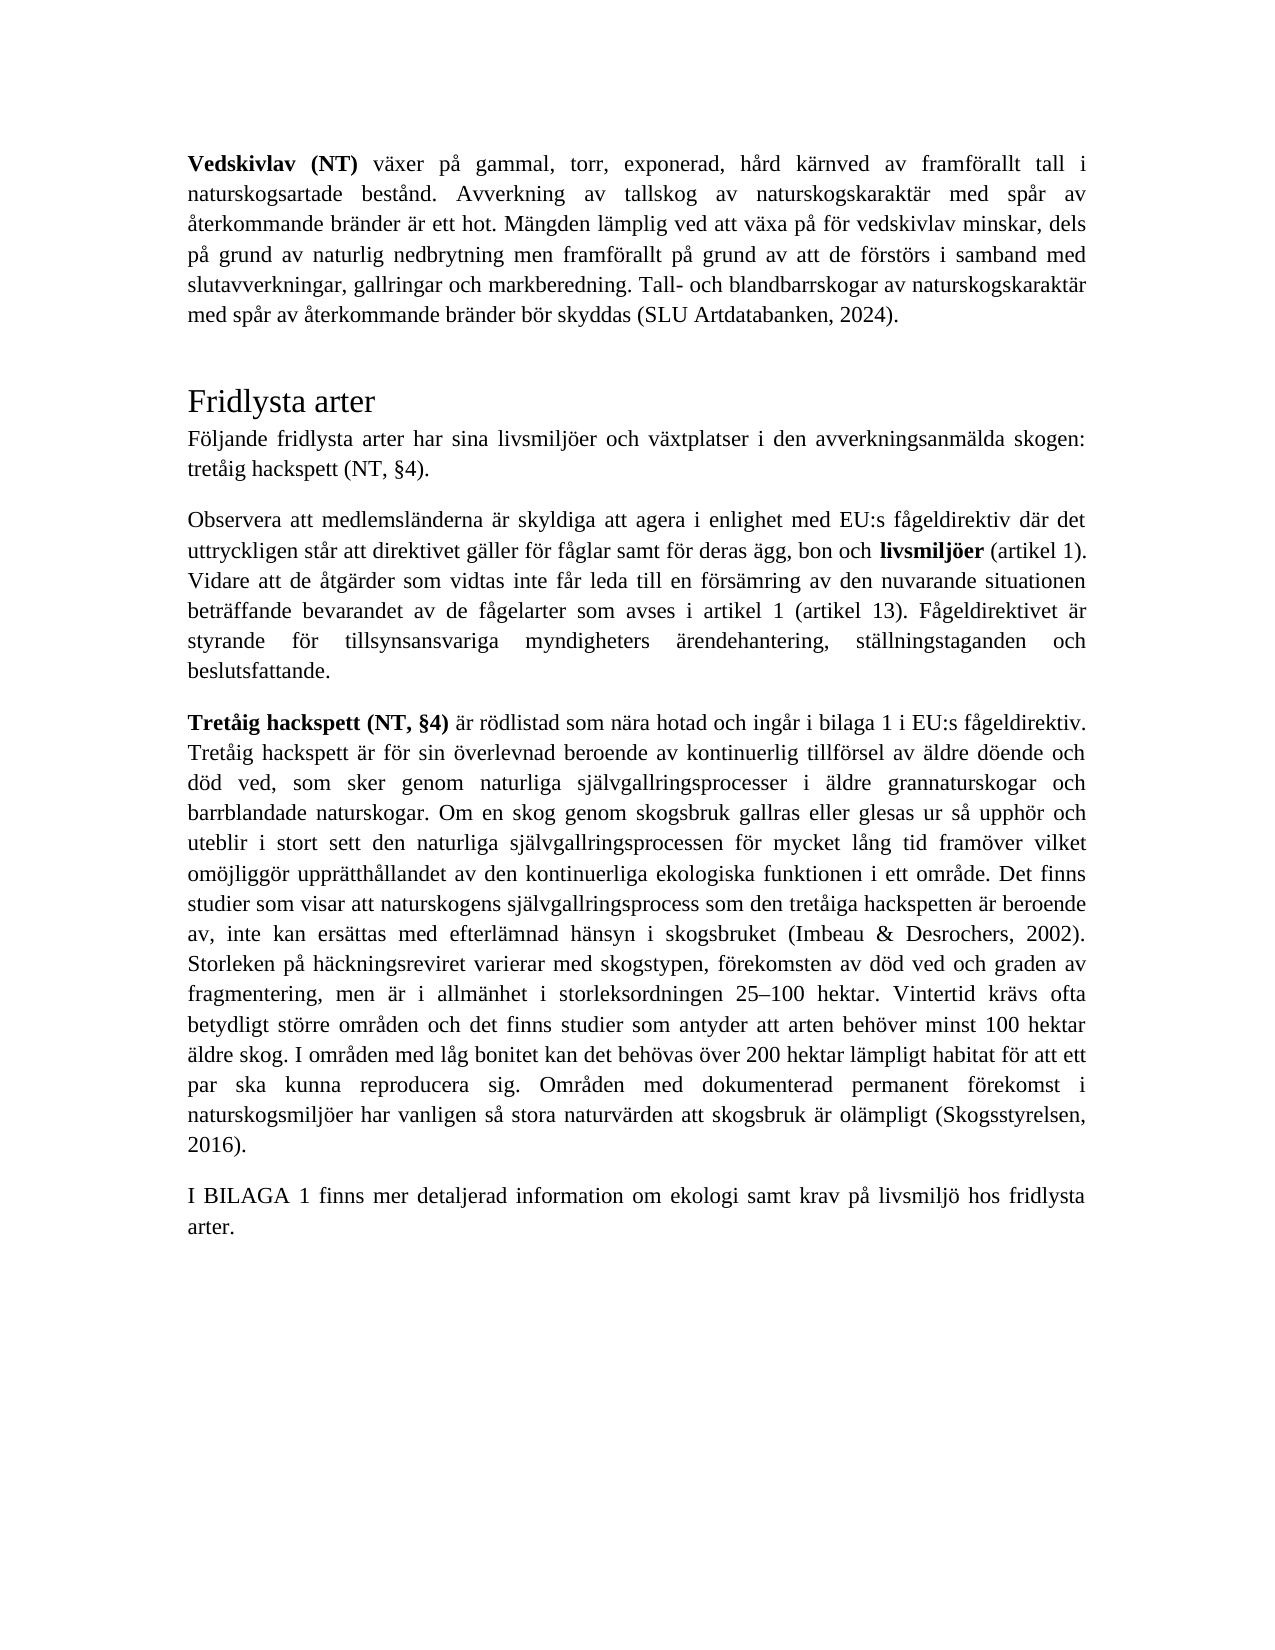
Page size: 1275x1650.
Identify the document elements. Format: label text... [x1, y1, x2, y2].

text Tretåig hackspett (NT, §4) är rödlistad som nära hotad och ingår i bilaga 1 i EU:s fågeldirektiv. Tretåig hackspett är för sin överlevnad beroende av kontinuerlig tillförsel av äldre döende och död ved, som sker genom naturliga självgallringsprocesser i äldre grannaturskogar och barrblandade naturskogar. Om en skog genom skogsbruk gallras eller glesas ur så upphör och uteblir i stort sett den naturliga självgallringsprocessen för mycket lång tid framöver vilket omöjliggör upprätthållandet av den kontinuerliga ekologiska funktionen i ett område. Det finns studier som visar att naturskogens självgallringsprocess som den tretåiga hackspetten är beroende av, inte kan ersättas med efterlämnad hänsyn i skogsbruket (Imbeau & Desrochers, 2002). Storleken på häckningsreviret varierar med skogstypen, förekomsten av död ved och graden av fragmentering, men är i allmänhet i storleksordningen 25–100 hektar. Vintertid krävs ofta betydligt större områden och det finns studier som antyder att arten behöver minst 100 hektar äldre skog. I områden med låg bonitet kan det behövas över 200 hektar lämpligt habitat för att ett par ska kunna reproducera sig. Områden med dokumenterad permanent förekomst i naturskogsmiljöer har vanligen så stora naturvärden att skogsbruk är olämpligt (Skogsstyrelsen, 2016). [187, 709, 1087, 1158]
text Vedskivlav (NT) växer på gammal, torr, exponerad, hård kärnved av framförallt tall i naturskogsartade bestånd. Avverkning av tallskog av naturskogskaraktär med spår av återkommande bränder är ett hot. Mängden lämplig ved att växa på för vedskivlav minskar, dels på grund av naturlig nedbrytning men framförallt på grund av att de förstörs i samband med slutavverkningar, gallringar och markberedning. Tall- och blandbarrskogar av naturskogskaraktär med spår av återkommande bränder bör skyddas (SLU Artdatabanken, 2024). [187, 150, 1087, 327]
text Observera att medlemsländerna är skyldiga att agera i enlighet med EU:s fågeldirektiv där det uttryckligen står att direktivet gäller för fåglar samt för deras ägg, bon och livsmiljöer (artikel 1). Vidare att de åtgärder som vidtas inte får leda till en försämring av den nuvarande situationen beträffande bevarandet av de fågelarter som avses i artikel 1 (artikel 13). Fågeldirektivet är styrande för tillsynsansvariga myndigheters ärendehantering, ställningstaganden och beslutsfattande. [187, 507, 1087, 684]
text I BILAGA 1 finns mer detaljerad information om ekologi samt krav på livsmiljö hos fridlysta arter. [187, 1183, 1087, 1239]
text Följande fridlysta arter har sina livsmiljöer och växtplatser i den avverkningsanmälda skogen: tretåig hackspett (NT, §4). [187, 425, 1087, 482]
subtitle Fridlysta arter [187, 381, 1087, 419]
